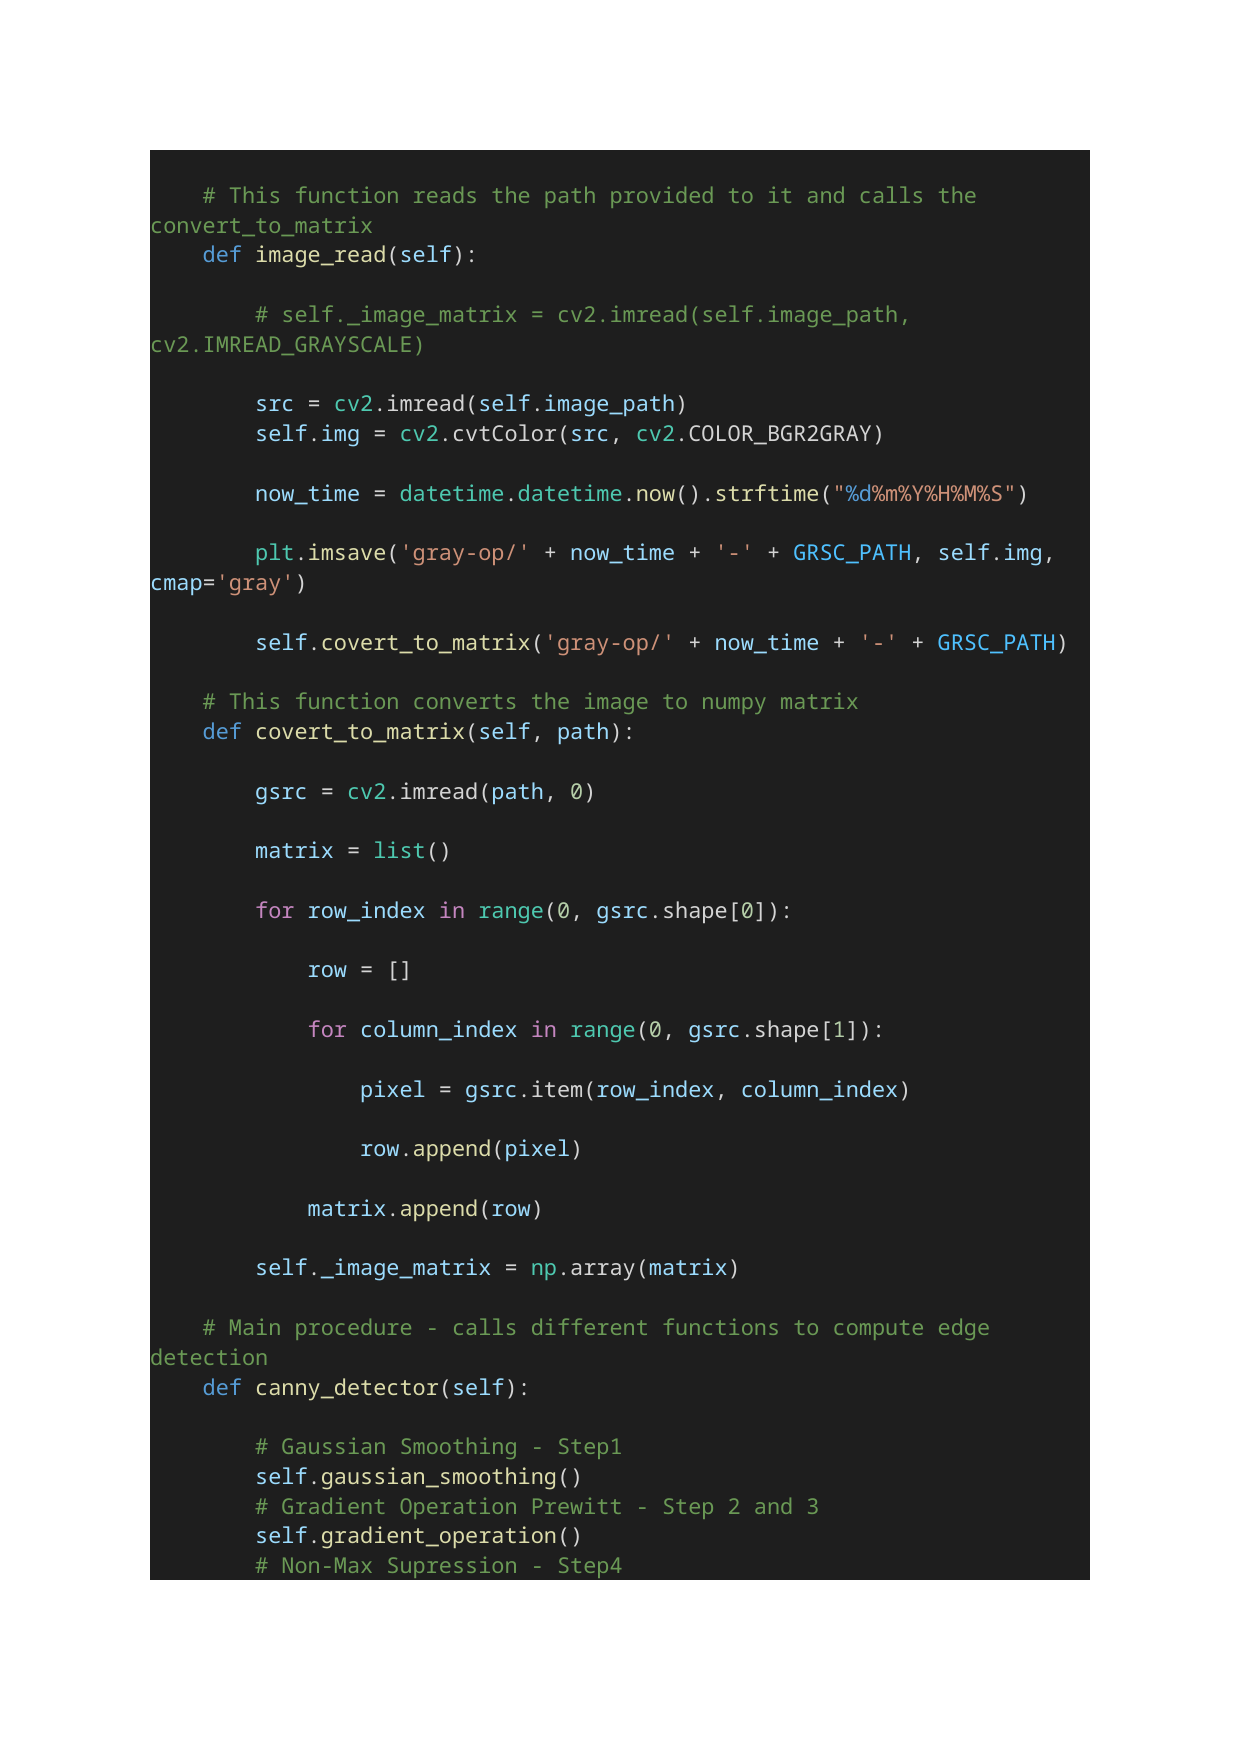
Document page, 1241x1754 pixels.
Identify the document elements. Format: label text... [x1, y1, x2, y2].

text # This function converts the image to numpy matrix [150, 686, 1090, 716]
text def canny_detector(self): [150, 1371, 1090, 1401]
text gsrc = cv2.imread(path, 0) [150, 776, 1090, 805]
text self.img = cv2.cvtColor(src, cv2.COLOR_BGR2GRAY) [150, 418, 1090, 448]
text # Non-Max Supression - Step4 [150, 1550, 1090, 1580]
text pixel = gsrc.item(row_index, column_index) [150, 1073, 1090, 1103]
text row.append(pixel) [150, 1133, 1090, 1163]
text self.gradient_operation() [150, 1520, 1090, 1550]
text src = cv2.imread(self.image_path) [150, 388, 1090, 418]
text self.gaussian_smoothing() [150, 1461, 1090, 1491]
text # Gradient Operation Prewitt - Step 2 and 3 [150, 1491, 1090, 1520]
text row = [] [150, 954, 1090, 984]
text self.covert_to_matrix('gray-op/' + now_time + '-' + GRSC_PATH) [150, 627, 1090, 656]
text plt.imsave('gray-op/' + now_time + '-' + GRSC_PATH, self.img, cmap='gray') [150, 537, 1090, 597]
text for column_index in range(0, gsrc.shape[1]): [150, 1014, 1090, 1044]
text def image_read(self): [150, 239, 1090, 269]
text matrix = list() [150, 835, 1090, 865]
text # Main procedure - calls different functions to compute edge detection [150, 1312, 1090, 1371]
text matrix.append(row) [150, 1193, 1090, 1222]
text # self._image_matrix = cv2.imread(self.image_path, cv2.IMREAD_GRAYSCALE) [150, 299, 1090, 358]
text for row_index in range(0, gsrc.shape[0]): [150, 895, 1090, 924]
text # This function reads the path provided to it and calls the convert_to_matrix [150, 180, 1090, 239]
text def covert_to_matrix(self, path): [150, 716, 1090, 746]
text self._image_matrix = np.array(matrix) [150, 1252, 1090, 1282]
text # Gaussian Smoothing - Step1 [150, 1431, 1090, 1461]
text now_time = datetime.datetime.now().strftime("%d%m%Y%H%M%S") [150, 478, 1090, 507]
